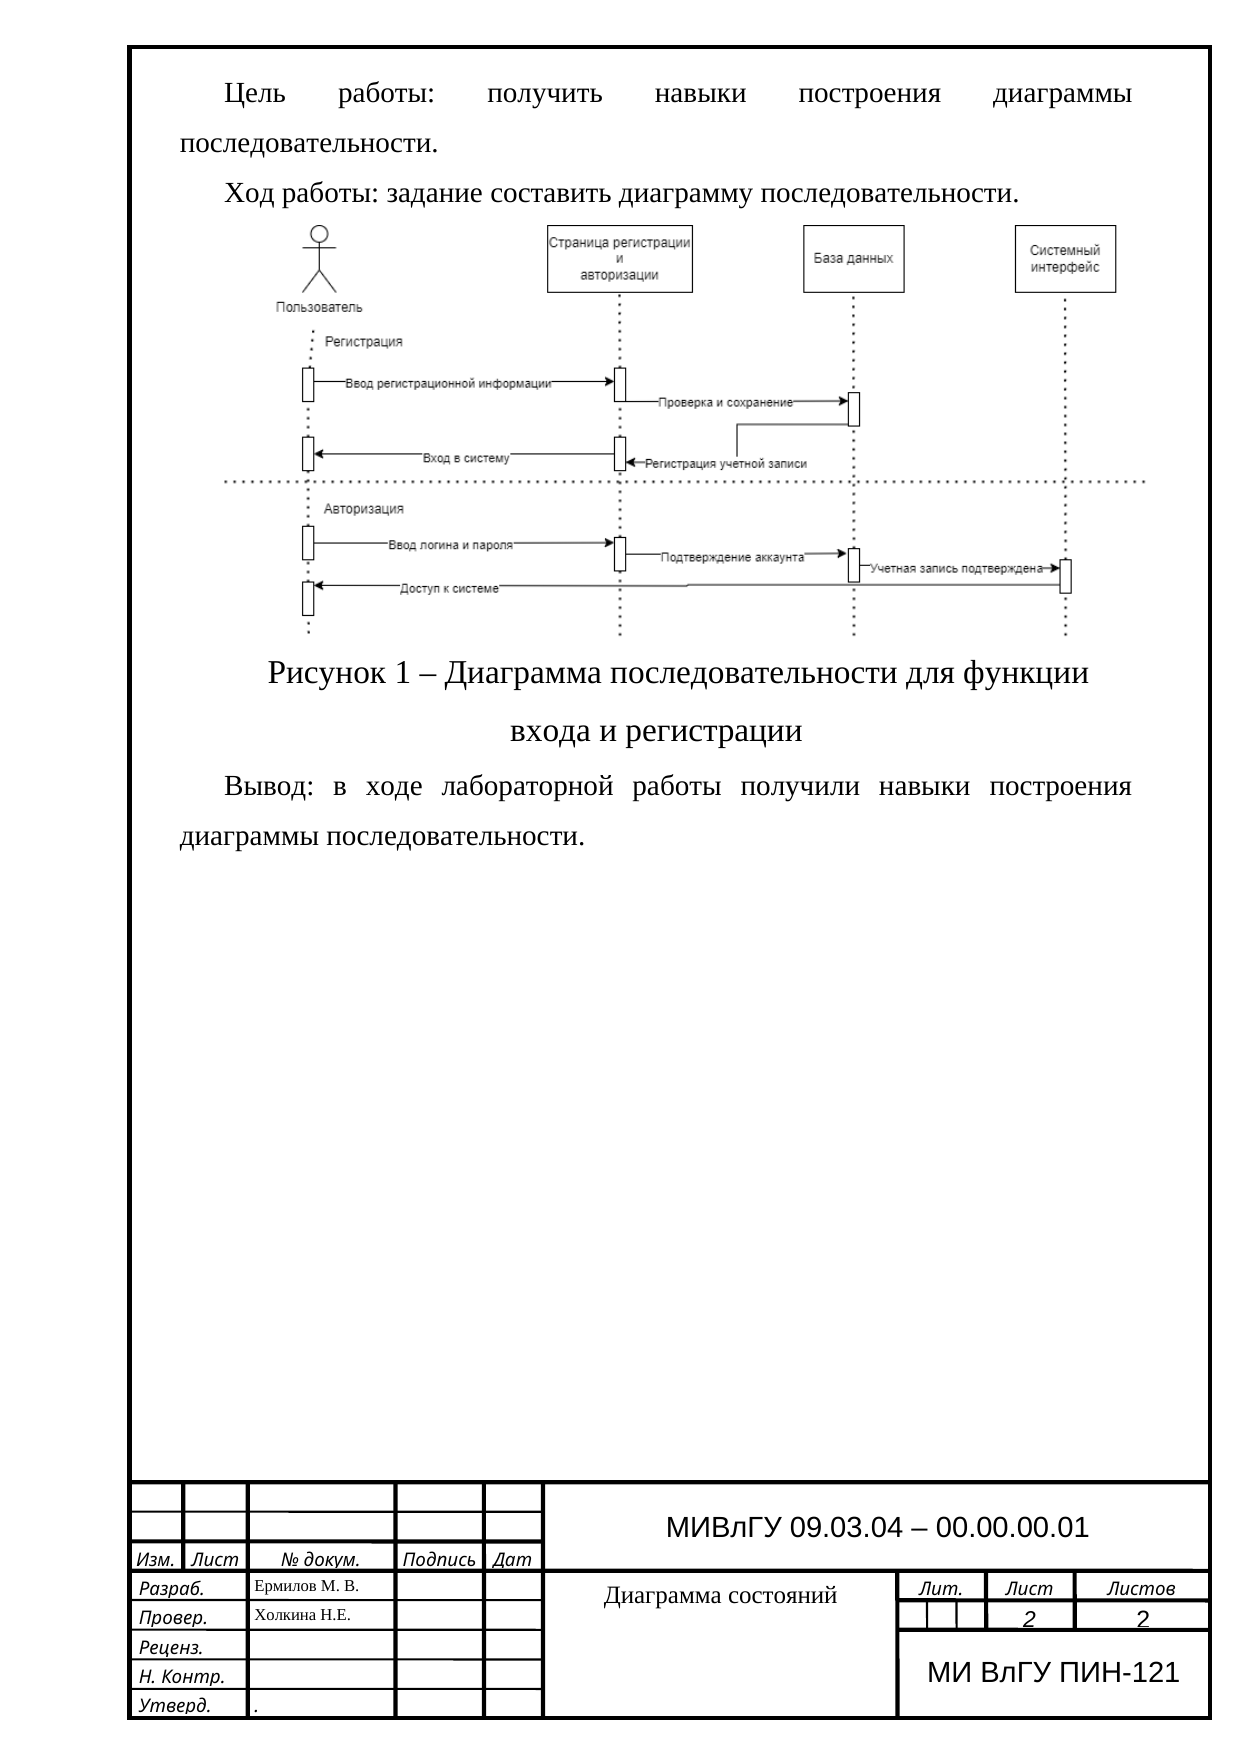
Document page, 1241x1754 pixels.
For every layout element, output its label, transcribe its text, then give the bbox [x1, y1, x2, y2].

picture [223, 225, 1152, 639]
text Цель работы: получить навыки построения диаграммы последовательности. [179, 75, 1133, 159]
text Рисунок 1 – Диаграмма последовательности для функции входа и регистрации [179, 653, 1133, 748]
text Ход работы: задание составить диаграмму последовательности. [179, 176, 1133, 209]
text Вывод: в ходе лабораторной работы получили навыки построения диаграммы последовательности. [179, 768, 1133, 851]
